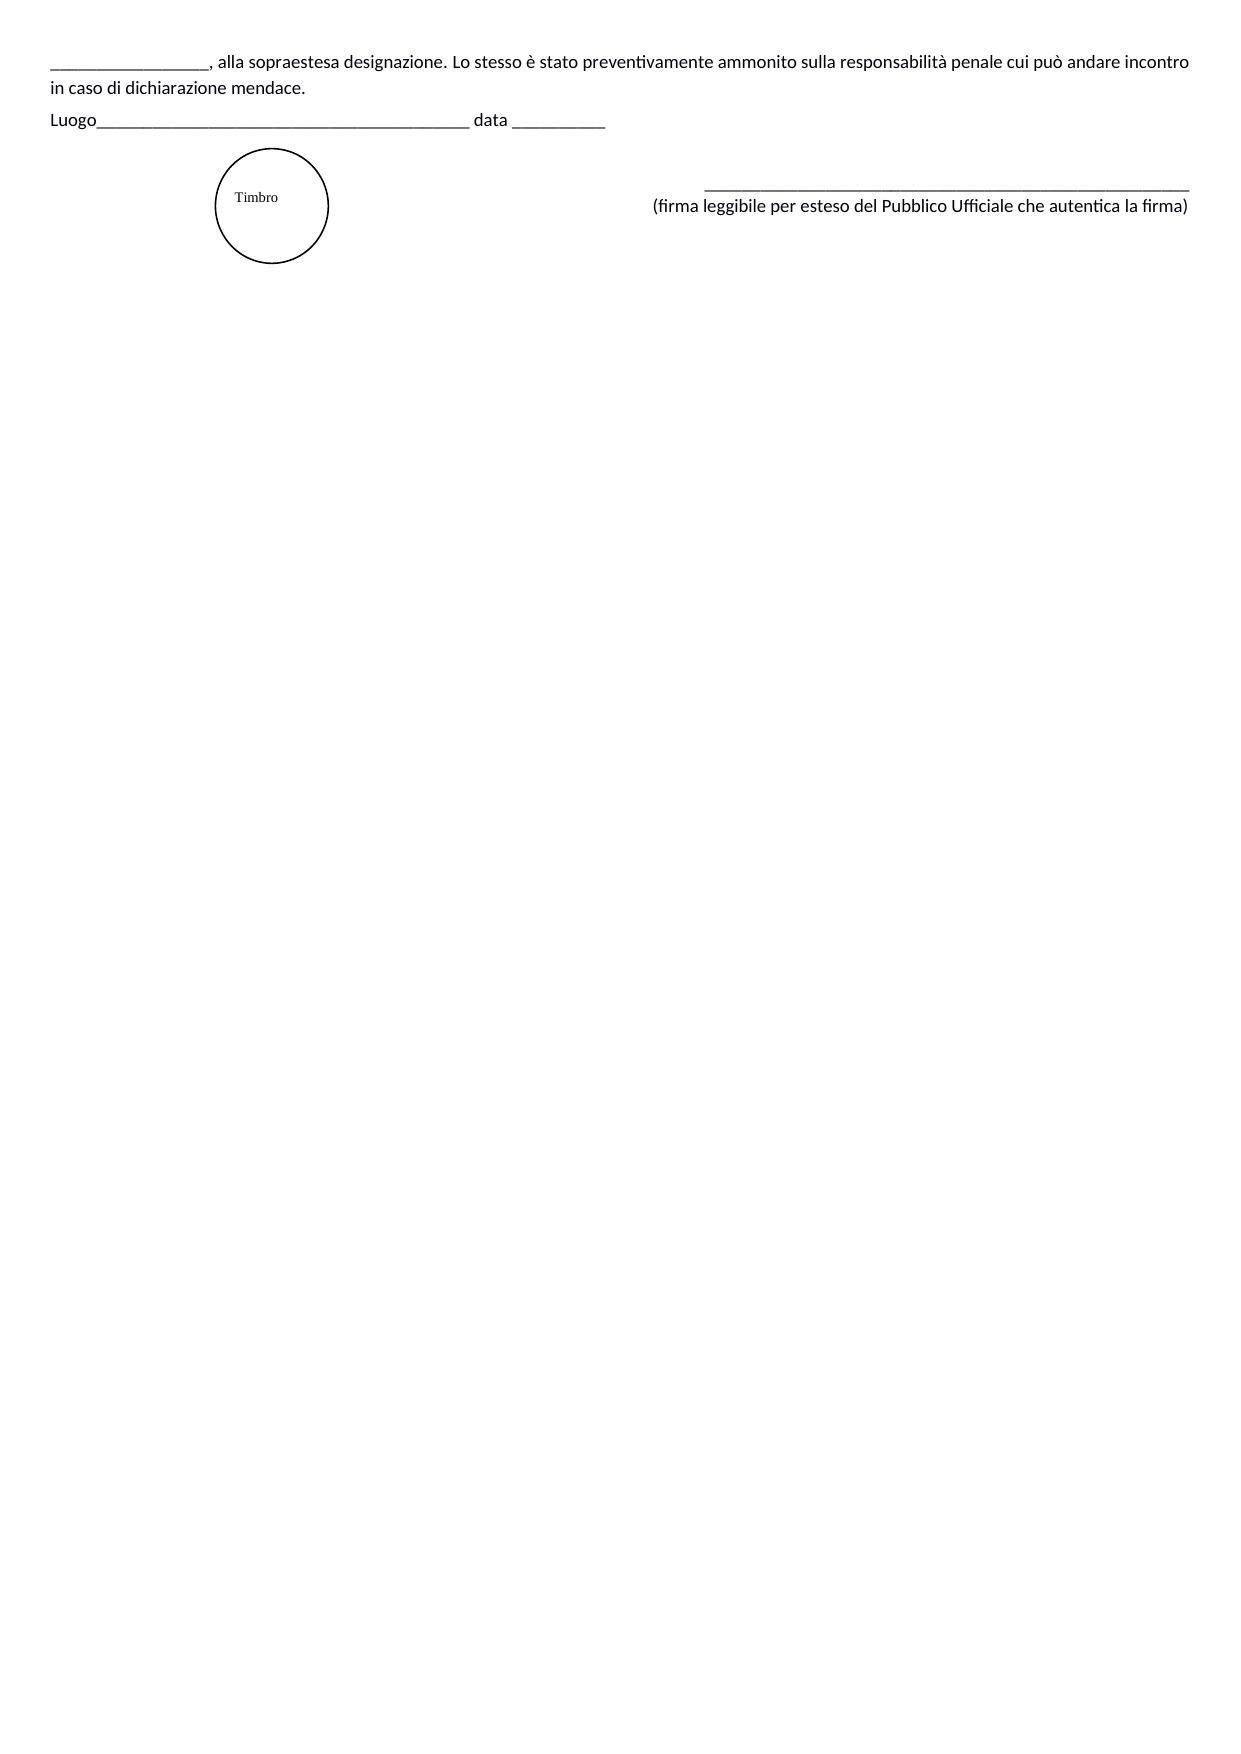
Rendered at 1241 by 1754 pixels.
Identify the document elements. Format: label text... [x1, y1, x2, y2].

text (firma leggibile per esteso del Pubblico Ufficiale che autentica la firma) [50, 194, 1190, 217]
text ____________________________________________________ [50, 171, 1190, 194]
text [50, 50, 1190, 99]
text Luogo________________________________________ data __________ [50, 109, 1190, 132]
